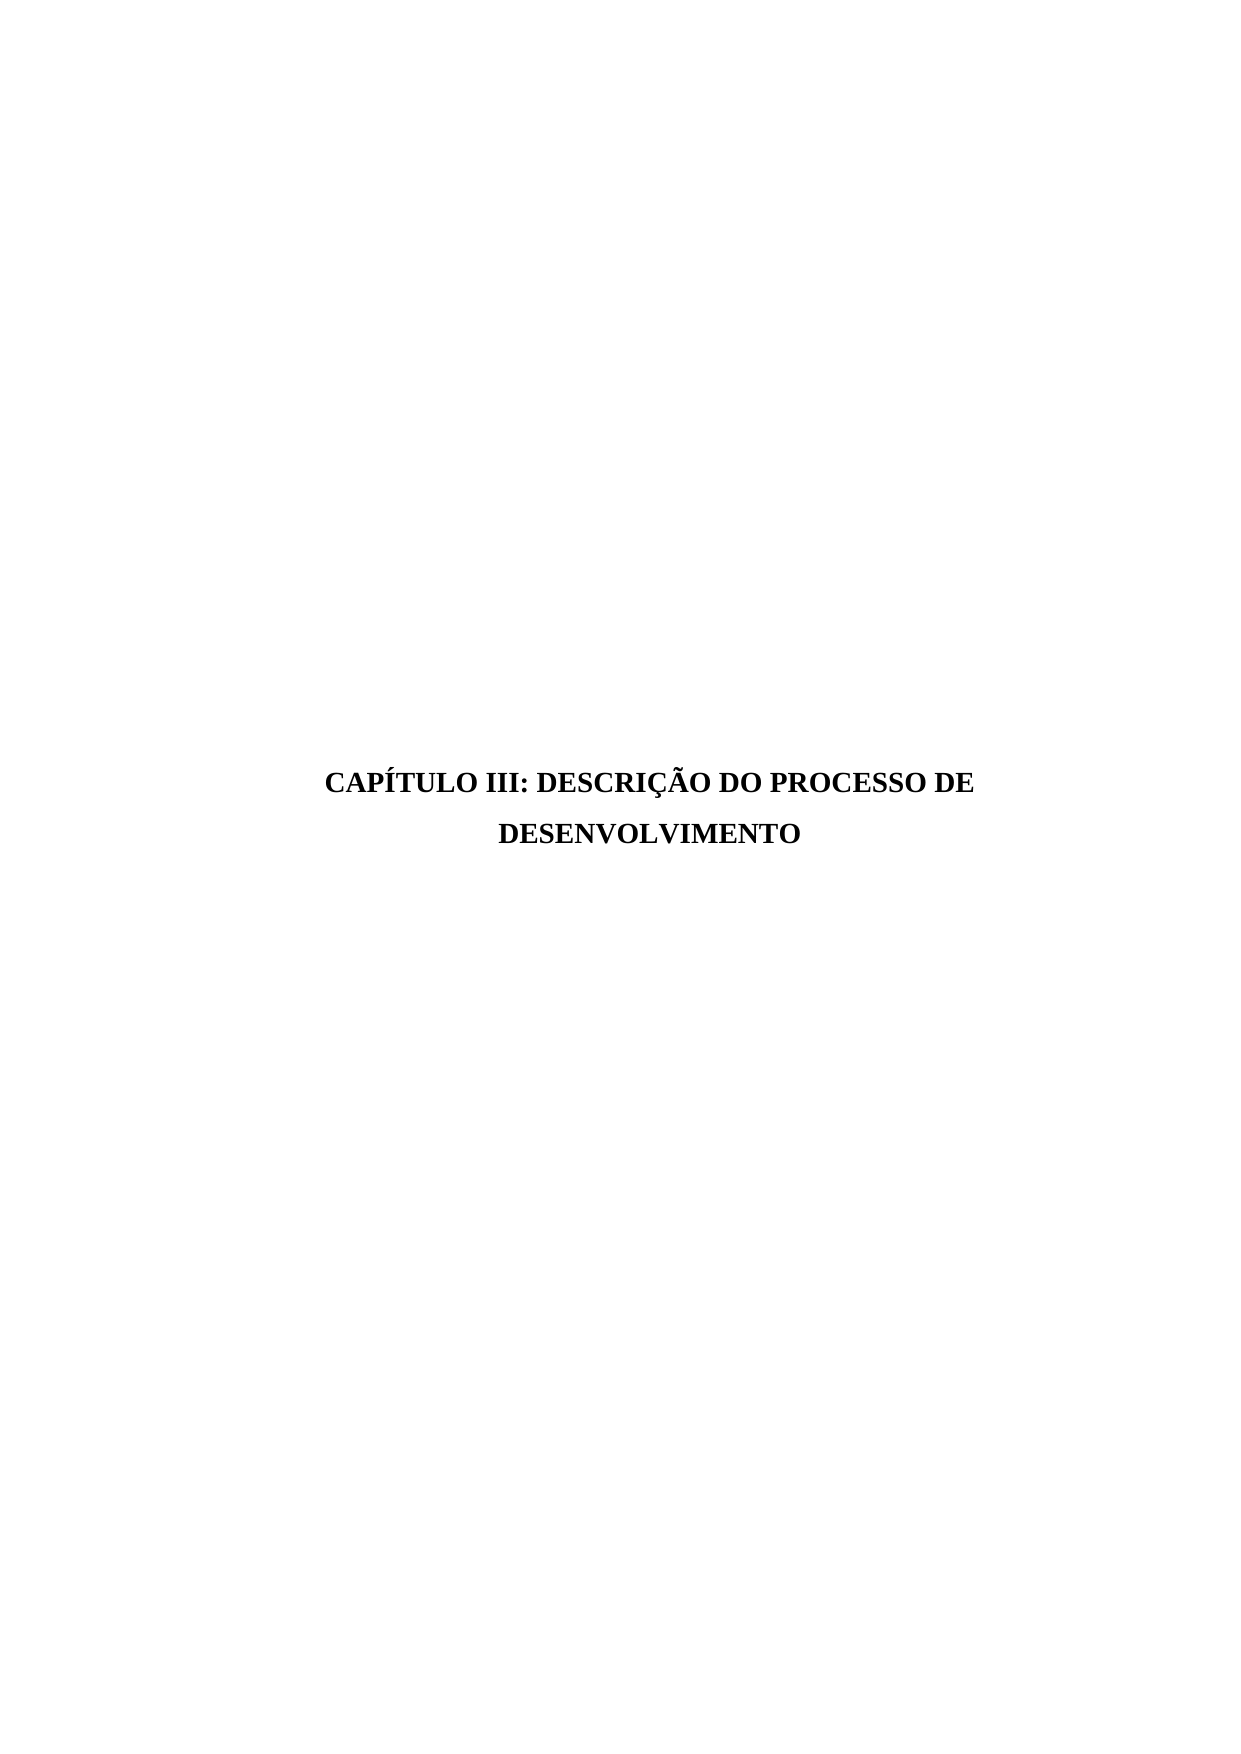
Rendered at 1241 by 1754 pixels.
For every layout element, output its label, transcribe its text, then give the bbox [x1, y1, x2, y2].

subtitle CAPÍTULO III: DESCRIÇÃO DO PROCESSO DE DESENVOLVIMENTO [177, 765, 1122, 849]
